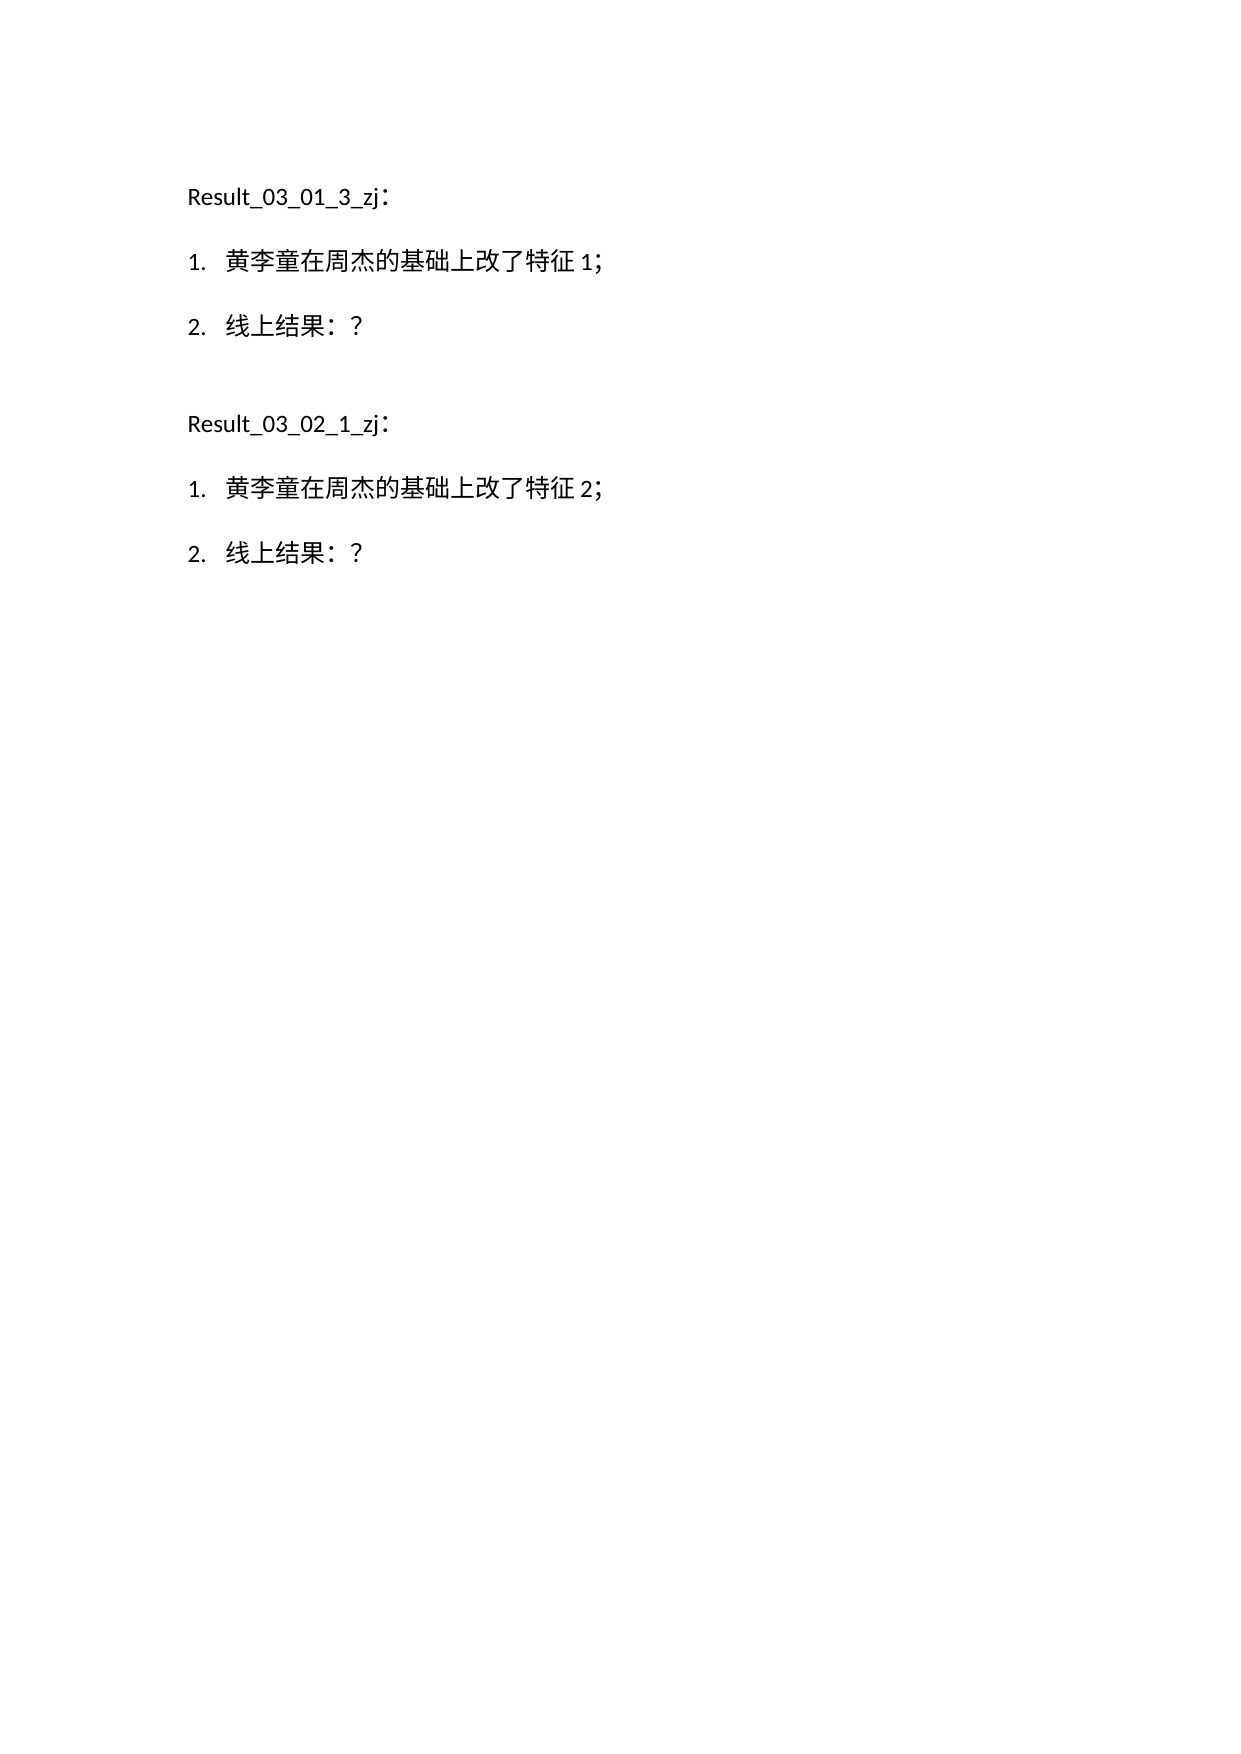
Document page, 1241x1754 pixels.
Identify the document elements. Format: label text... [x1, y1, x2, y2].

list 线上结果：？ [187, 519, 1053, 584]
text Result_03_02_1_zj： [187, 389, 1053, 454]
list 黄李童在周杰的基础上改了特征1； [187, 227, 1053, 292]
list 黄李童在周杰的基础上改了特征2； [187, 454, 1053, 519]
list 线上结果：？ [187, 292, 1053, 357]
text Result_03_01_3_zj： [187, 162, 1053, 227]
